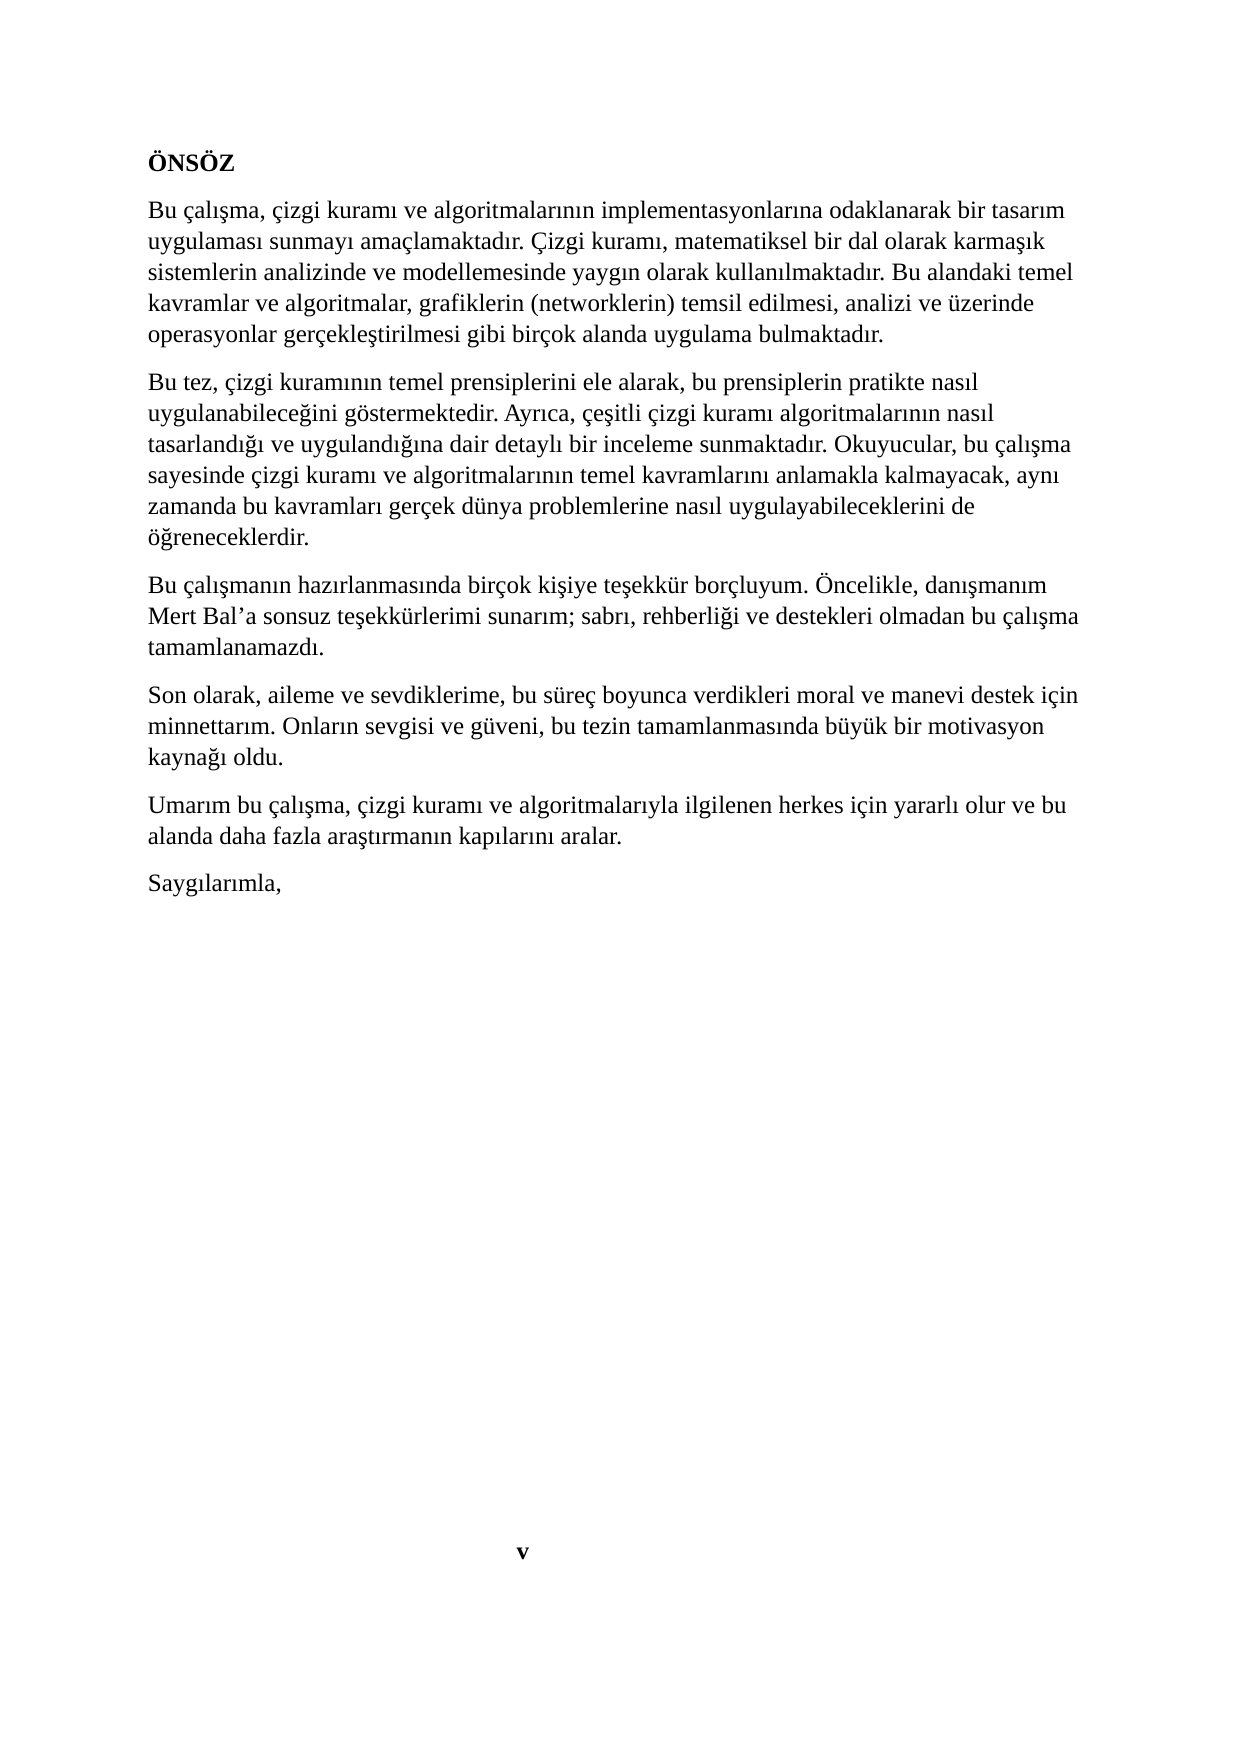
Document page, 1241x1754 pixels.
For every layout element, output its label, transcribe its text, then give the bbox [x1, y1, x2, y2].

text v [148, 1536, 1093, 1565]
text ÖNSÖZ [148, 148, 1093, 176]
text Saygılarımla, [148, 868, 1093, 897]
text Son olarak, aileme ve sevdiklerime, bu süreç boyunca verdikleri moral ve manevi destek için minnettarım. Onların sevgisi ve güveni, bu tezin tamamlanmasında büyük bir motivasyon kaynağı oldu. [148, 680, 1093, 771]
text Umarım bu çalışma, çizgi kuramı ve algoritmalarıyla ilgilenen herkes için yararlı olur ve bu alanda daha fazla araştırmanın kapılarını aralar. [148, 790, 1093, 849]
text Bu çalışmanın hazırlanmasında birçok kişiye teşekkür borçluyum. Öncelikle, danışmanım Mert Bal’a sonsuz teşekkürlerimi sunarım; sabrı, rehberliği ve destekleri olmadan bu çalışma tamamlanamazdı. [148, 570, 1093, 661]
text Bu tez, çizgi kuramının temel prensiplerini ele alarak, bu prensiplerin pratikte nasıl uygulanabileceğini göstermektedir. Ayrıca, çeşitli çizgi kuramı algoritmalarının nasıl tasarlandığı ve uygulandığına dair detaylı bir inceleme sunmaktadır. Okuyucular, bu çalışma sayesinde çizgi kuramı ve algoritmalarının temel kavramlarını anlamakla kalmayacak, aynı zamanda bu kavramları gerçek dünya problemlerine nasıl uygulayabileceklerini de öğreneceklerdir. [148, 367, 1093, 551]
text Bu çalışma, çizgi kuramı ve algoritmalarının implementasyonlarına odaklanarak bir tasarım uygulaması sunmayı amaçlamaktadır. Çizgi kuramı, matematiksel bir dal olarak karmaşık sistemlerin analizinde ve modellemesinde yaygın olarak kullanılmaktadır. Bu alandaki temel kavramlar ve algoritmalar, grafiklerin (networklerin) temsil edilmesi, analizi ve üzerinde operasyonlar gerçekleştirilmesi gibi birçok alanda uygulama bulmaktadır. [148, 195, 1093, 348]
